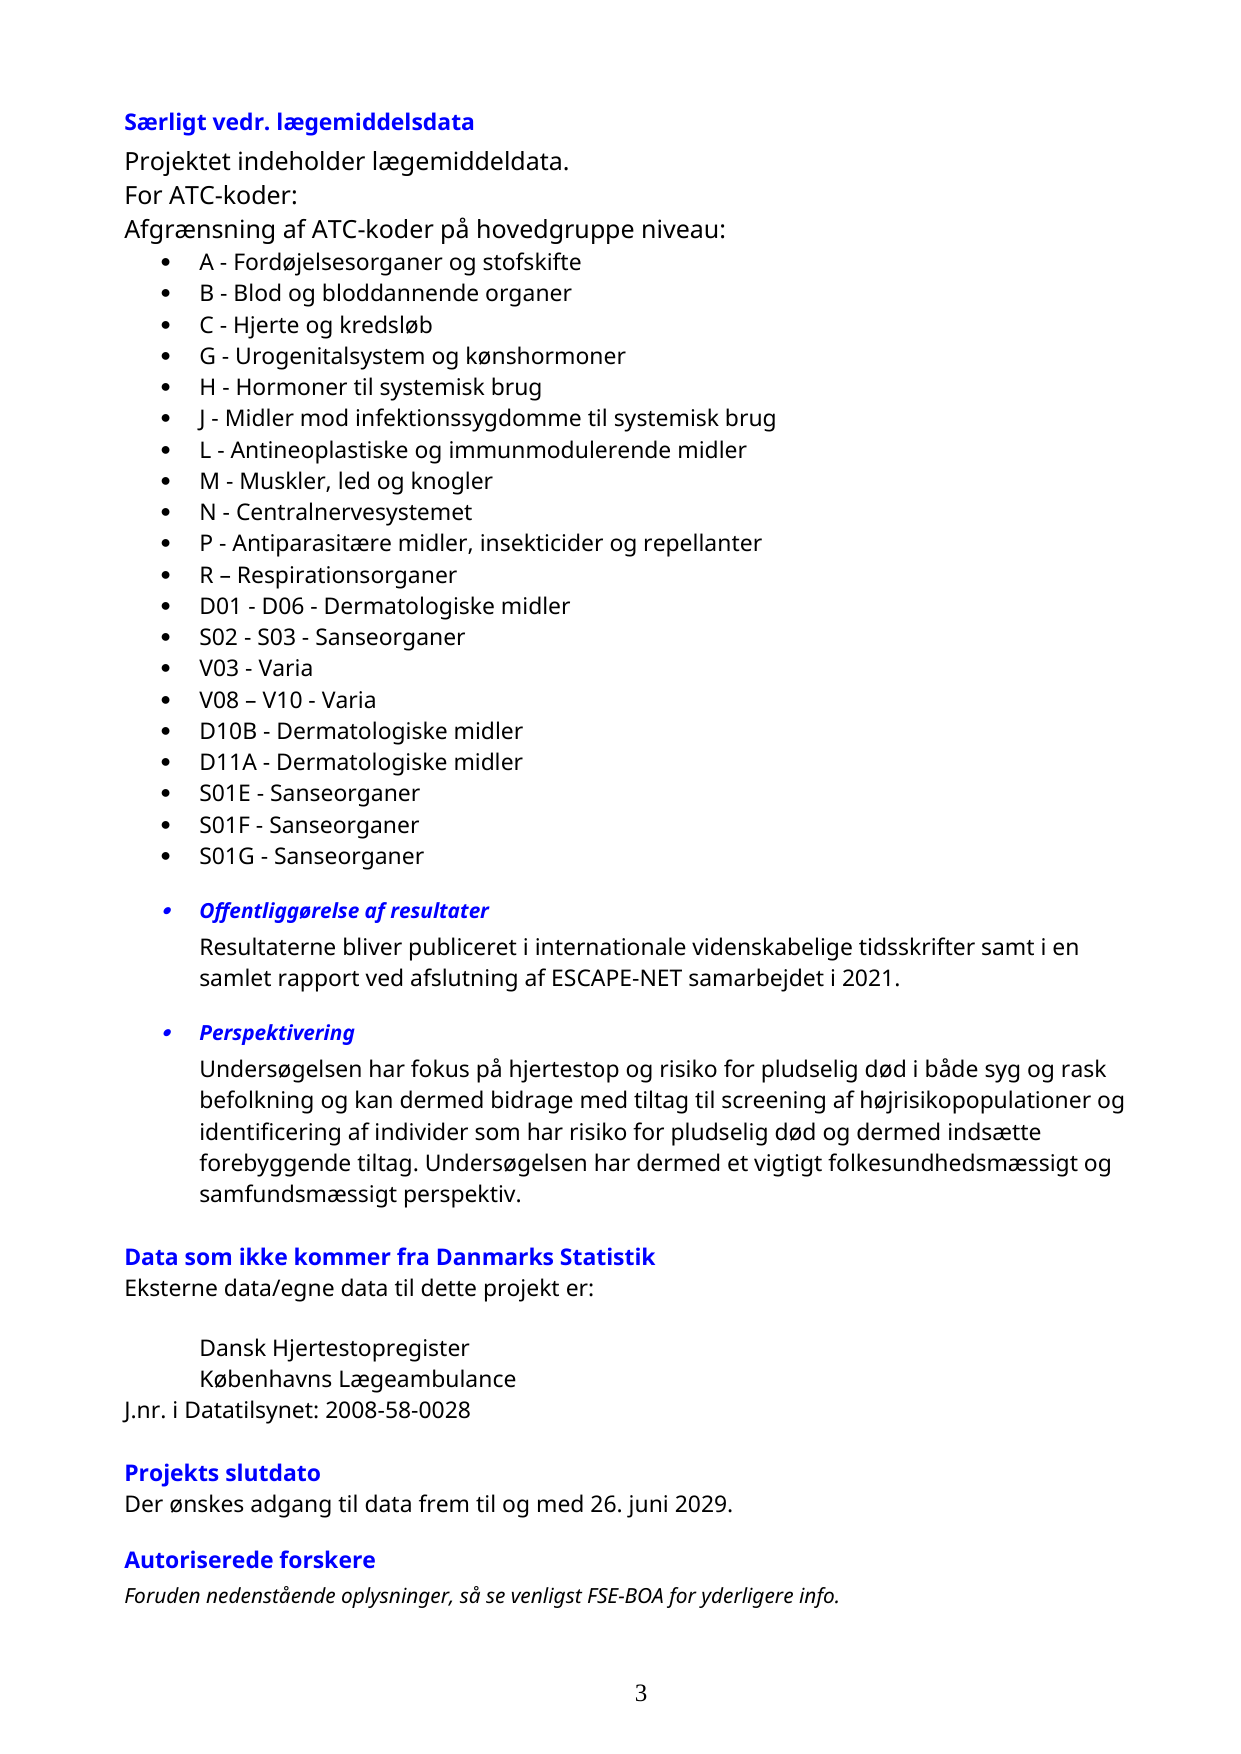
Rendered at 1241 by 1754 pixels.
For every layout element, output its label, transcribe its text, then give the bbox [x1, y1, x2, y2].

subtitle Offentliggørelse af resultater [162, 896, 1157, 924]
list D01 - D06 - Dermatologiske midler [162, 590, 1157, 621]
text Dansk Hjertestopregister [199, 1332, 1157, 1363]
text For ATC-koder: [124, 178, 1157, 212]
list V08 – V10 - Varia [162, 683, 1157, 715]
text Foruden nedenstående oplysninger, så se venligst FSE-BOA for yderligere info. [124, 1582, 1157, 1610]
list A - Fordøjelsesorganer og stofskifte [162, 246, 1157, 277]
subtitle Autoriserede forskere [124, 1544, 1157, 1575]
list H - Hormoner til systemisk brug [162, 371, 1157, 402]
list M - Muskler, led og knogler [162, 465, 1157, 496]
list N - Centralnervesystemet [162, 496, 1157, 527]
list B - Blod og bloddannende organer [162, 277, 1157, 308]
text Eksterne data/egne data til dette projekt er: [124, 1272, 1157, 1332]
text Afgrænsning af ATC-koder på hovedgruppe niveau: [124, 212, 1157, 246]
text Projekts slutdato [124, 1457, 1157, 1488]
list S02 - S03 - Sanseorganer [162, 621, 1157, 652]
text Der ønskes adgang til data frem til og med 26. juni 2029. [124, 1488, 1157, 1519]
list L - Antineoplastiske og immunmodulerende midler [162, 433, 1157, 465]
text Data som ikke kommer fra Danmarks Statistik [124, 1240, 1157, 1272]
text Projektet indeholder lægemiddeldata. [124, 144, 1157, 178]
list J - Midler mod infektionssygdomme til systemisk brug [162, 402, 1157, 433]
subtitle Særligt vedr. lægemiddelsdata [124, 106, 1157, 138]
text Resultaterne bliver publiceret i internationale videnskabelige tidsskrifter samt i en samlet rapport ved afslutning af ESCAPE-NET samarbejdet i 2021. [199, 931, 1157, 993]
list G - Urogenitalsystem og kønshormoner [162, 340, 1157, 371]
text Undersøgelsen har fokus på hjertestop og risiko for pludselig død i både syg og rask befolkning og kan dermed bidrage med tiltag til screening af højrisikopopulationer og identificering af individer som har risiko for pludselig død og dermed indsætte forebyggende tiltag. Undersøgelsen har dermed et vigtigt folkesundhedsmæssigt og samfundsmæssigt perspektiv. [199, 1053, 1157, 1209]
list S01F - Sanseorganer [162, 808, 1157, 840]
text Københavns Lægeambulance [199, 1363, 1157, 1394]
list D11A - Dermatologiske midler [162, 746, 1157, 777]
list S01G - Sanseorganer [162, 840, 1157, 871]
list S01E - Sanseorganer [162, 777, 1157, 808]
list C - Hjerte og kredsløb [162, 308, 1157, 340]
text J.nr. i Datatilsynet: 2008-58-0028 [124, 1394, 1157, 1425]
list P - Antiparasitære midler, insekticider og repellanter [162, 527, 1157, 558]
list D10B - Dermatologiske midler [162, 715, 1157, 746]
subtitle Perspektivering [162, 1018, 1157, 1047]
list R – Respirationsorganer [162, 558, 1157, 590]
list V03 - Varia [162, 652, 1157, 683]
